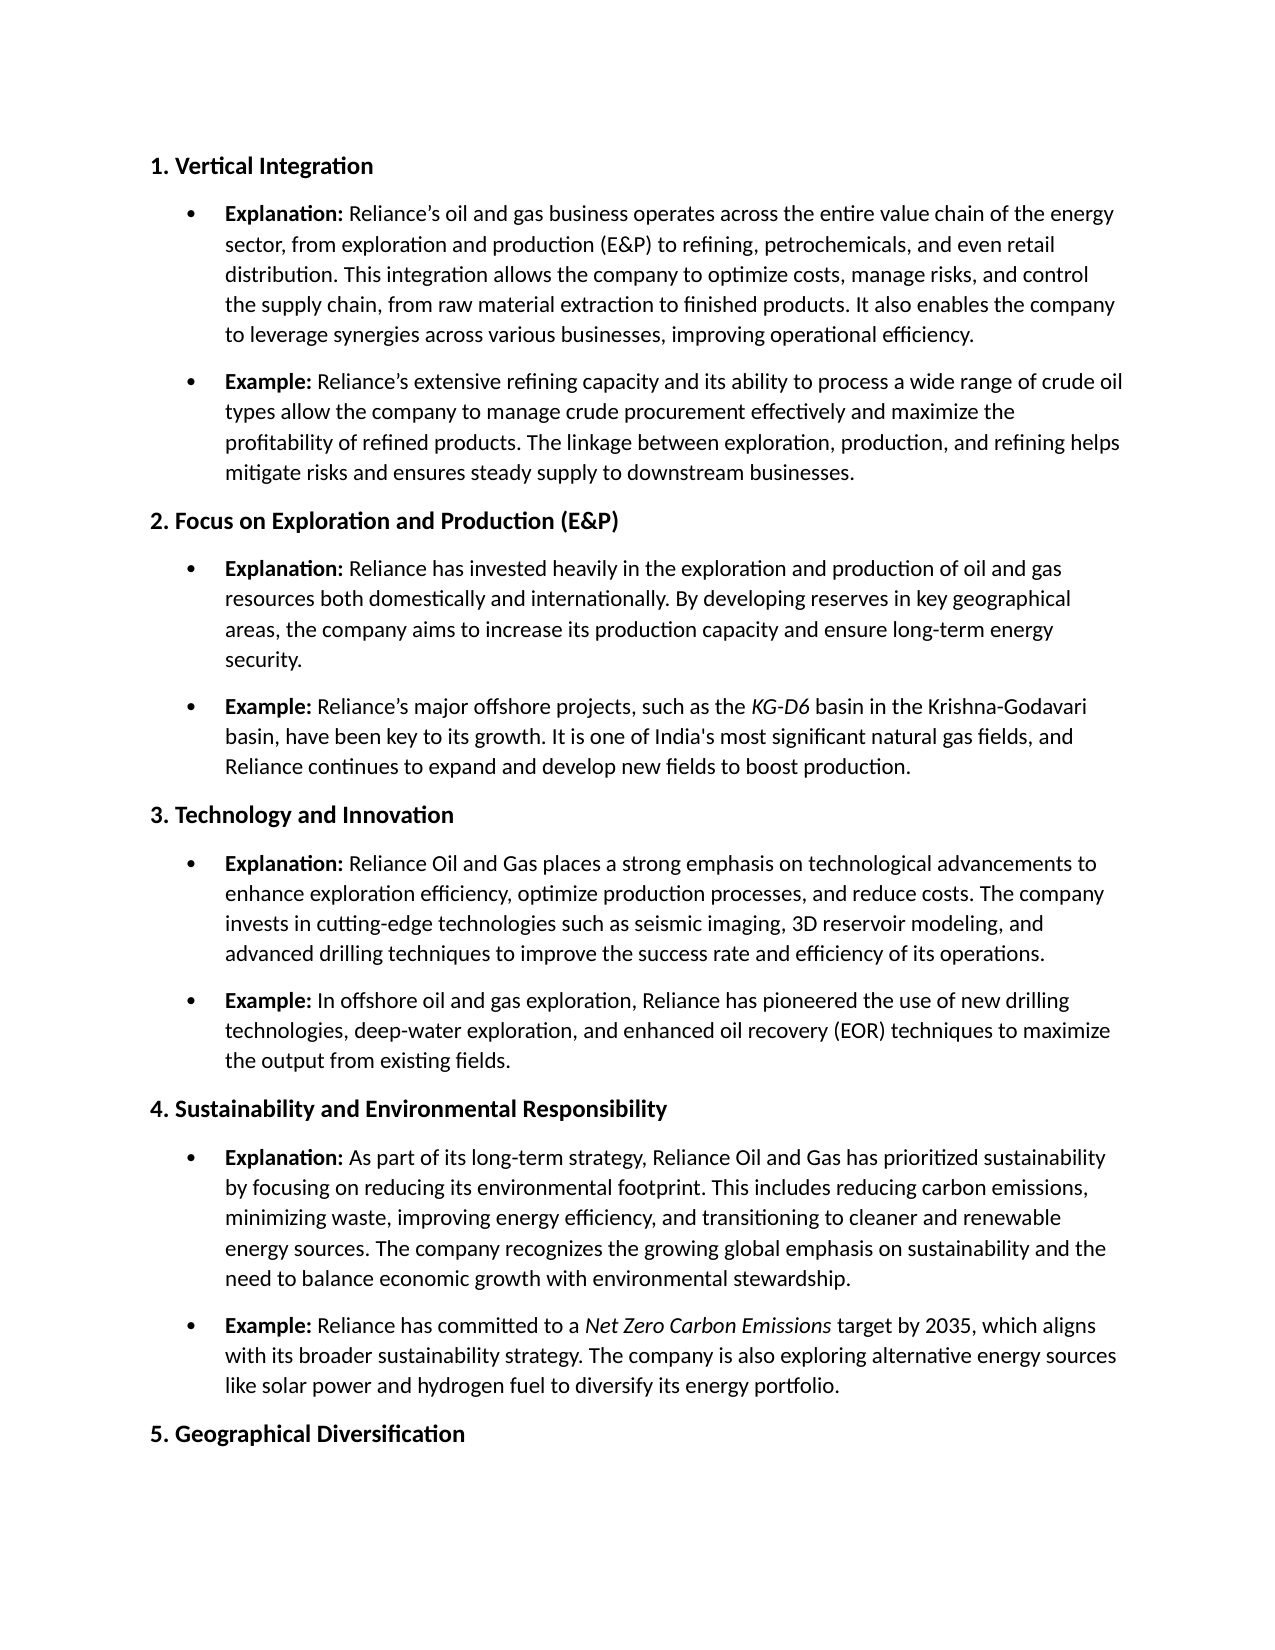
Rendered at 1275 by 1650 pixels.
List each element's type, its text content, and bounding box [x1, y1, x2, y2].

list Explanation: Reliance Oil and Gas places a strong emphasis on technological advancements to enhance exploration efficiency, optimize production processes, and reduce costs. The company invests in cutting-edge technologies such as seismic imaging, 3D reservoir modeling, and advanced drilling techniques to improve the success rate and efficiency of its operations. [187, 849, 1125, 967]
list Example: Reliance has committed to a Net Zero Carbon Emissions target by 2035, which aligns with its broader sustainability strategy. The company is also exploring alternative energy sources like solar power and hydrogen fuel to diversify its energy portfolio. [187, 1311, 1125, 1399]
text 3. Technology and Innovation [150, 799, 1125, 830]
text 4. Sustainability and Environmental Responsibility [150, 1093, 1125, 1124]
list Explanation: Reliance’s oil and gas business operates across the entire value chain of the energy sector, from exploration and production (E&P) to refining, petrochemicals, and even retail distribution. This integration allows the company to optimize costs, manage risks, and control the supply chain, from raw material extraction to finished products. It also enables the company to leverage synergies across various businesses, improving operational efficiency. [187, 199, 1125, 348]
list Example: Reliance’s extensive refining capacity and its ability to process a wide range of crude oil types allow the company to manage crude procurement effectively and maximize the profitability of refined products. The linkage between exploration, production, and refining helps mitigate risks and ensures steady supply to downstream businesses. [187, 367, 1125, 486]
text 1. Vertical Integration [150, 150, 1125, 181]
list Example: In offshore oil and gas exploration, Reliance has pioneered the use of new drilling technologies, deep-water exploration, and enhanced oil recovery (EOR) techniques to maximize the output from existing fields. [187, 986, 1125, 1075]
list Example: Reliance’s major offshore projects, such as the KG-D6 basin in the Krishna-Godavari basin, have been key to its growth. It is one of India's most significant natural gas fields, and Reliance continues to expand and develop new fields to boost production. [187, 692, 1125, 780]
list Explanation: As part of its long-term strategy, Reliance Oil and Gas has prioritized sustainability by focusing on reducing its environmental footprint. This includes reducing carbon emissions, minimizing waste, improving energy efficiency, and transitioning to cleaner and renewable energy sources. The company recognizes the growing global emphasis on sustainability and the need to balance economic growth with environmental stewardship. [187, 1143, 1125, 1292]
text 2. Focus on Exploration and Production (E&P) [150, 505, 1125, 535]
list Explanation: Reliance has invested heavily in the exploration and production of oil and gas resources both domestically and internationally. By developing reserves in key geographical areas, the company aims to increase its production capacity and ensure long-term energy security. [187, 554, 1125, 673]
text 5. Geographical Diversification [150, 1418, 1125, 1449]
